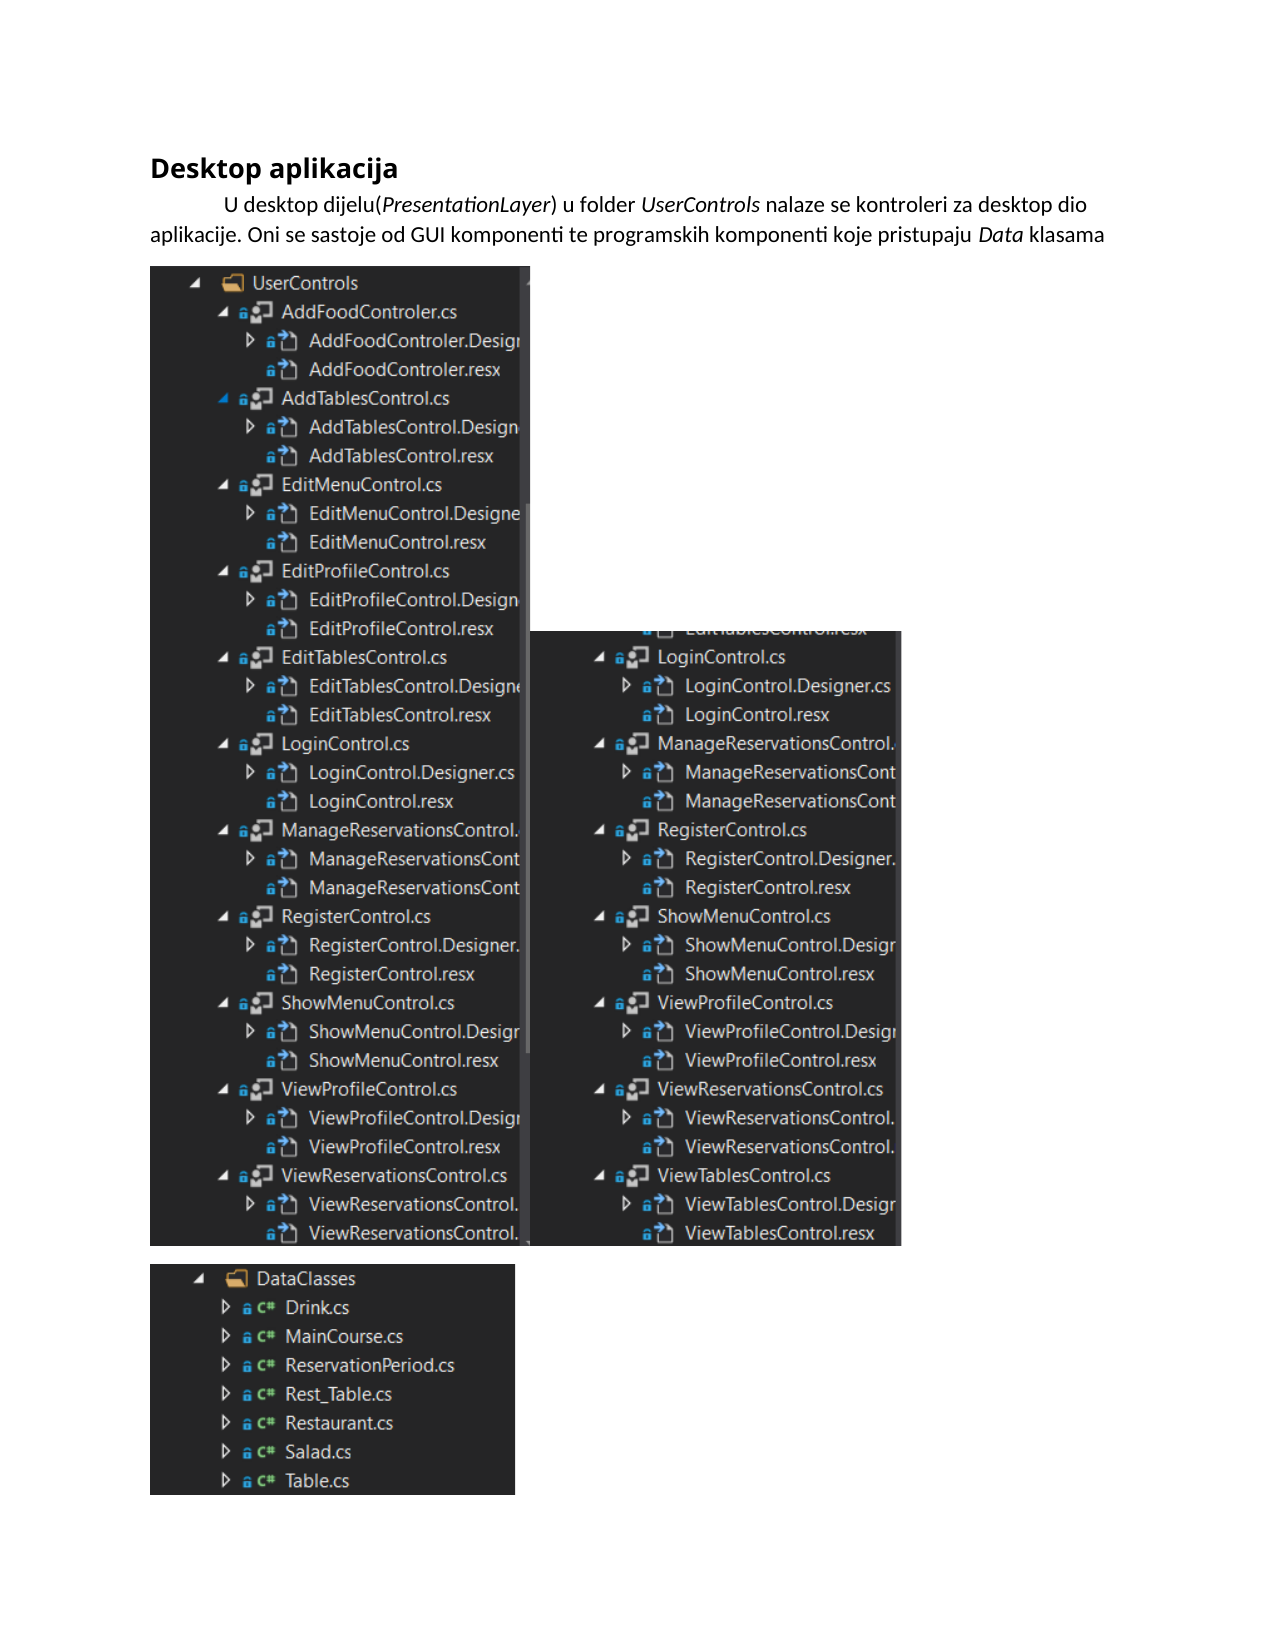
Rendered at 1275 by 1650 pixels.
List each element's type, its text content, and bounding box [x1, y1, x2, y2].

text U desktop dijelu(PresentationLayer) u folder UserControls nalaze se kontroleri za desktop dio aplikacije. Oni se sastoje od GUI komponenti te programskih komponenti koje pristupaju Data klasama [150, 190, 1125, 248]
picture [150, 1264, 515, 1495]
subtitle Desktop aplikacija [150, 150, 1125, 187]
picture [150, 266, 902, 1246]
